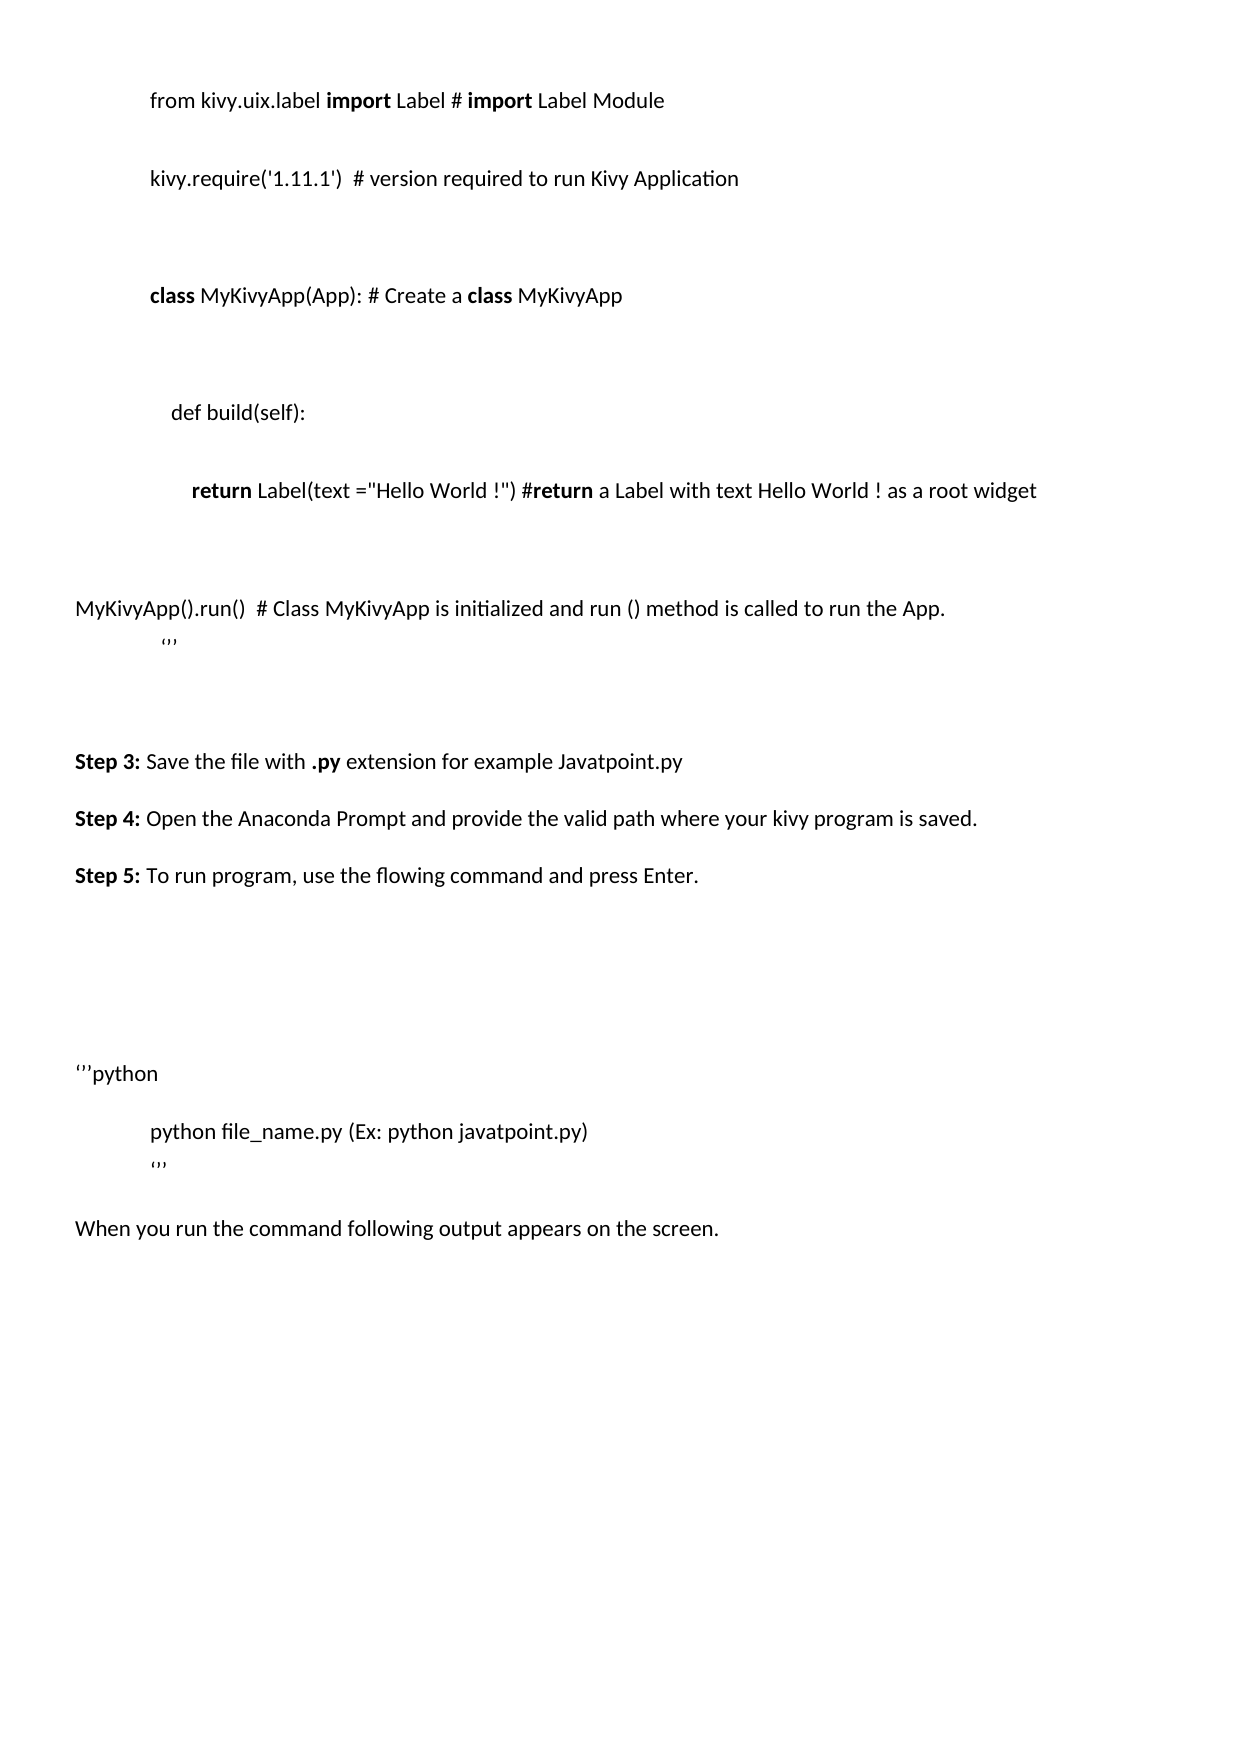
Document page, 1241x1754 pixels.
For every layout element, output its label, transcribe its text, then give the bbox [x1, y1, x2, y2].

text class MyKivyApp(App): # Create a class MyKivyApp [150, 270, 1165, 309]
text from kivy.uix.label import Label # import Label Module [150, 75, 1165, 114]
text ‘’’ [150, 622, 1165, 661]
text kivy.require('1.11.1') # version required to run Kivy Application [150, 153, 1165, 192]
text Step 4: Open the Anaconda Prompt and provide the valid path where your kivy program is saved. [75, 804, 1165, 832]
text ‘’’ [150, 1145, 1165, 1184]
text MyKivyApp().run() # Class MyKivyApp is initialized and run () method is called to run the App. [75, 583, 1165, 622]
text python file_name.py (Ex: python javatpoint.py) [150, 1106, 1165, 1145]
text Step 5: To run program, use the flowing command and press Enter. [75, 862, 1165, 890]
text When you run the command following output appears on the screen. [75, 1214, 1165, 1242]
text def build(self): [150, 387, 1165, 427]
text Step 3: Save the file with .py extension for example Javatpoint.py [75, 747, 1165, 775]
text return Label(text ="Hello World !") #return a Label with text Hello World ! as a root widget [150, 466, 1165, 505]
text ‘’’python [75, 1059, 1165, 1087]
